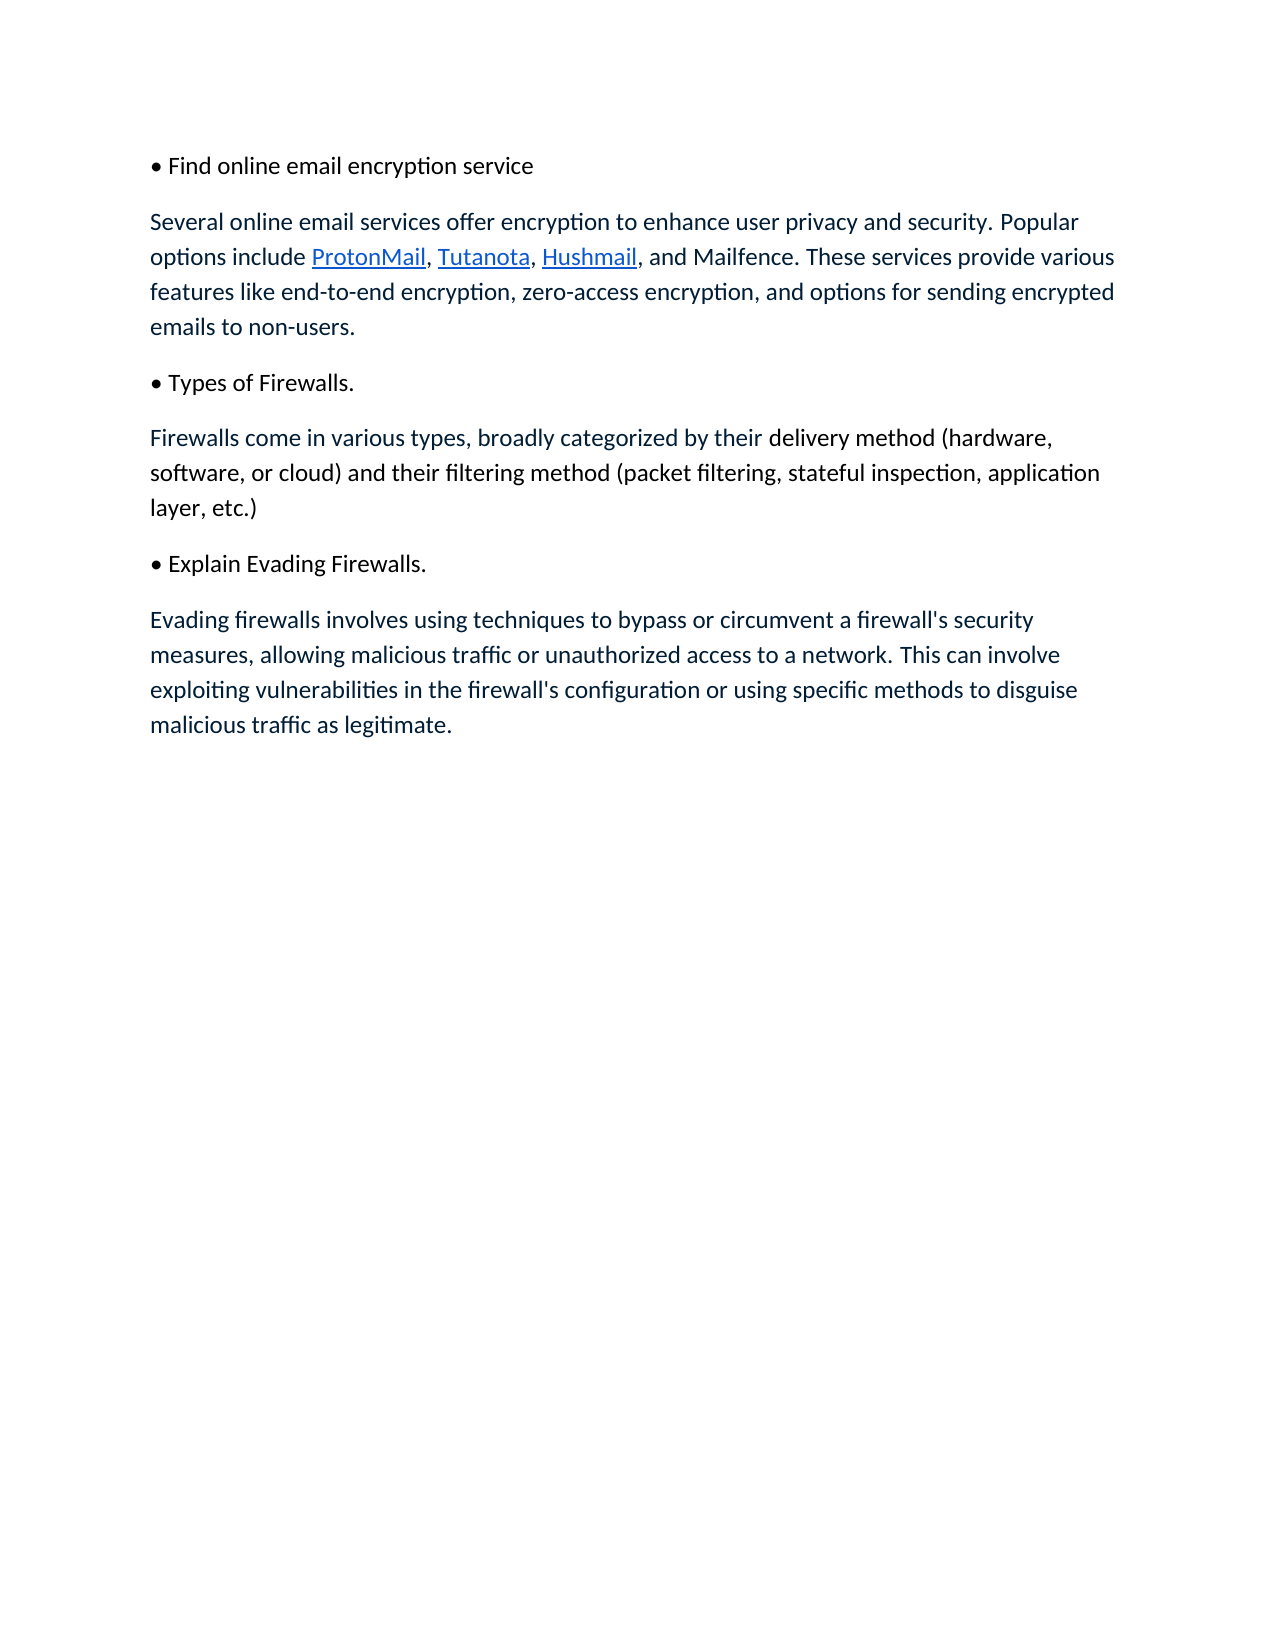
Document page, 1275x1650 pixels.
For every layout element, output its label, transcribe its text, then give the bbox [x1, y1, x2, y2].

text Evading firewalls involves using techniques to bypass or circumvent a firewall's security measures, allowing malicious traffic or unauthorized access to a network. This can involve exploiting vulnerabilities in the firewall's configuration or using specific methods to disguise malicious traffic as legitimate. [150, 604, 1125, 740]
text • Types of Firewalls. [150, 367, 1125, 397]
text Firewalls come in various types, broadly categorized by their delivery method (hardware, software, or cloud) and their filtering method (packet filtering, stateful inspection, application layer, etc.) [150, 422, 1125, 523]
text • Find online email encryption service [150, 150, 1125, 181]
text • Explain Evading Firewalls. [150, 548, 1125, 579]
text Several online email services offer encryption to enhance user privacy and security. Popular options include ProtonMail, Tutanota, Hushmail, and Mailfence. These services provide various features like end-to-end encryption, zero-access encryption, and options for sending encrypted emails to non-users. [150, 206, 1125, 341]
